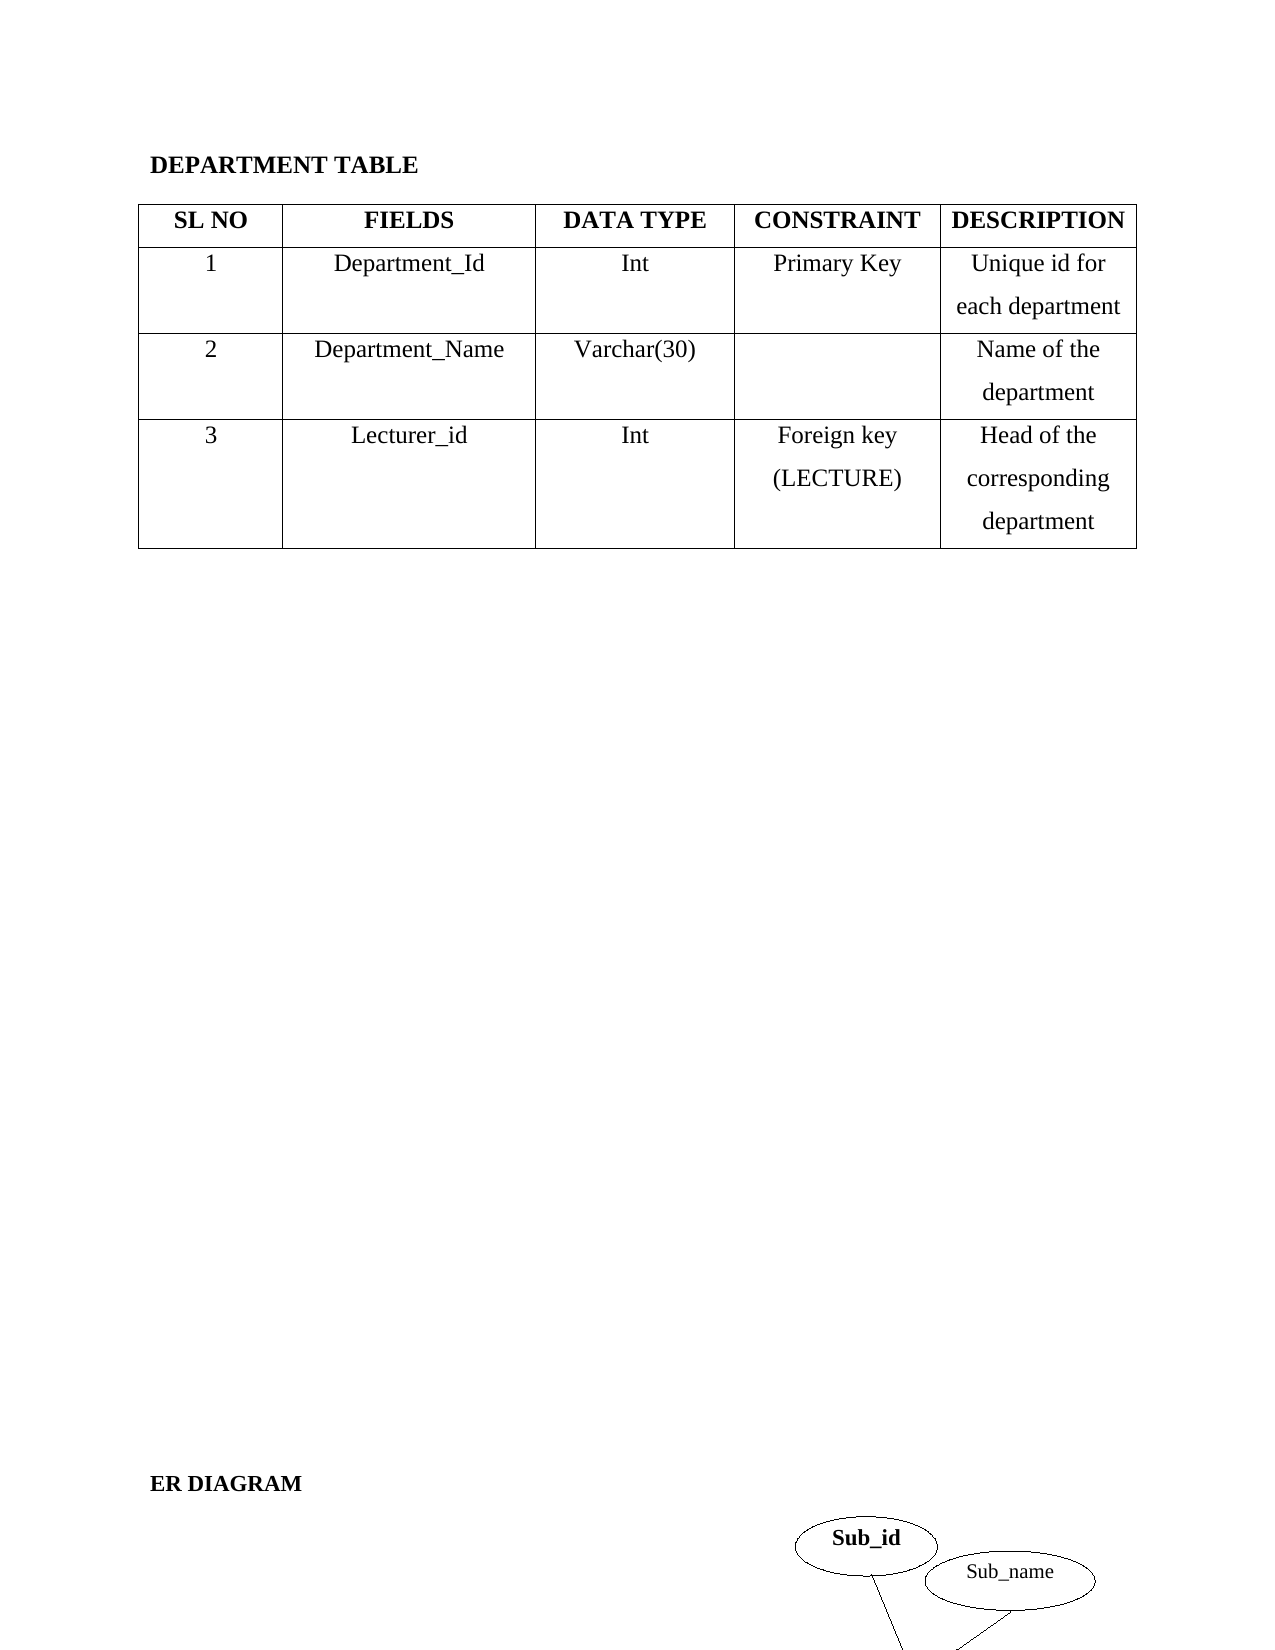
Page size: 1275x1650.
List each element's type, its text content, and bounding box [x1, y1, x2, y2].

table_cell Int [536, 420, 734, 548]
table_cell Department_Id [283, 248, 535, 333]
table_cell Int [536, 248, 734, 333]
table_cell Primary Key [735, 248, 940, 333]
table_header FIELDS [283, 205, 535, 247]
table_cell 2 [139, 334, 282, 419]
text ER DIAGRAM [150, 1470, 1125, 1496]
table_cell Department_Name [283, 334, 535, 419]
table_cell Name of the department [941, 334, 1136, 419]
table_cell [735, 334, 940, 419]
table_cell Varchar(30) [536, 334, 734, 419]
table_cell 3 [139, 420, 282, 548]
table_cell 1 [139, 248, 282, 333]
table_cell Unique id for each department [941, 248, 1136, 333]
table_header DESCRIPTION [941, 205, 1136, 247]
table_header DATA TYPE [536, 205, 734, 247]
text DEPARTMENT TABLE [150, 150, 1125, 179]
table_header CONSTRAINT [735, 205, 940, 247]
table_header SL NO [139, 205, 282, 247]
table_cell Head of the corresponding department [941, 420, 1136, 548]
table_cell Lecturer_id [283, 420, 535, 548]
table_cell Foreign key (LECTURE) [735, 420, 940, 548]
